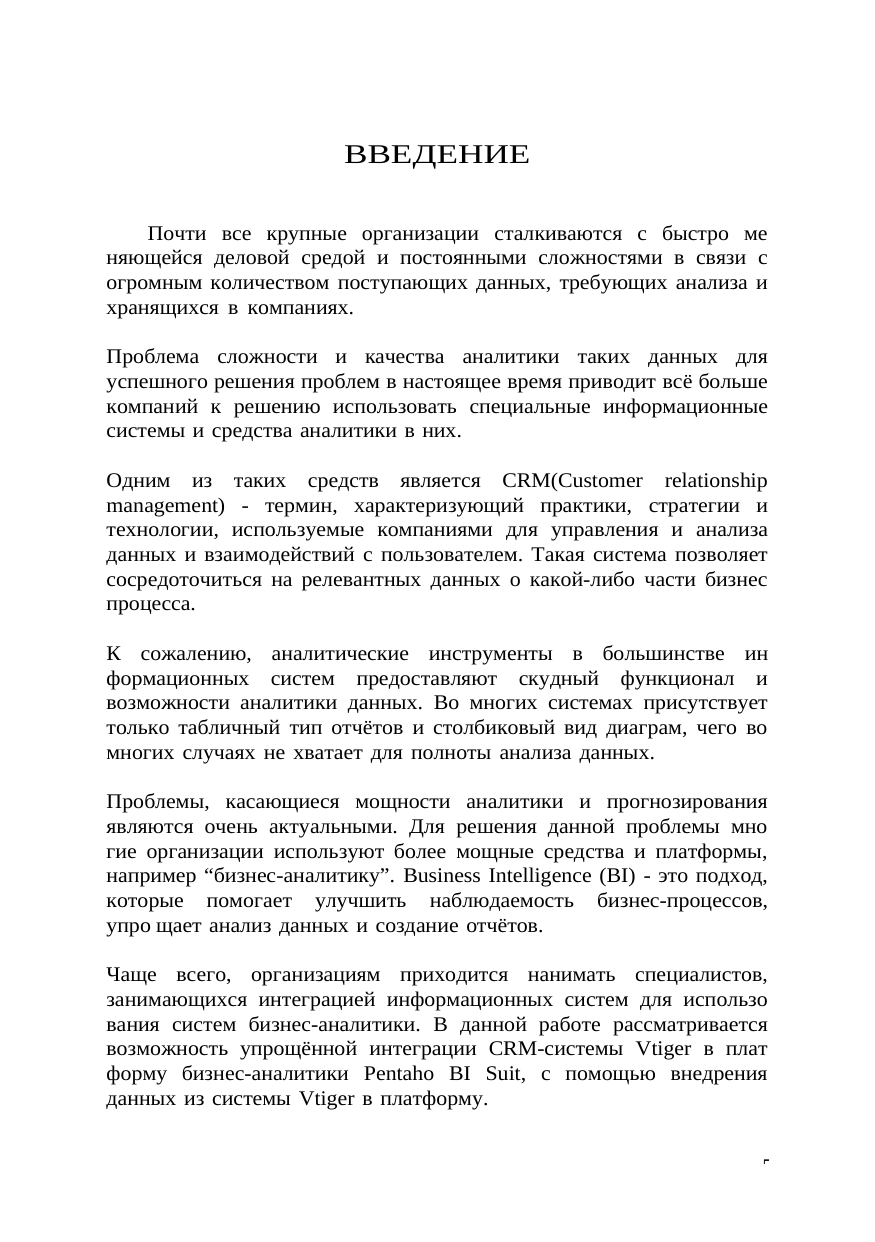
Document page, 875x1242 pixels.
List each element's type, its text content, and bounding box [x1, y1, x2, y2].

text Проблема сложности и качества аналитики таких данных для успешного решения проблем в настоящее время приводит всё больше компаний к решению использовать специальные информационные системы и средства аналитики в них. [106, 344, 768, 442]
text Одним из таких средств является CRM(Customer relationship management) - термин, характеризующий практики, стратегии и технологии, используемые компаниями для управления и анализа данных и взаимодействий с пользователем. Такая система позволяет сосредоточиться на релевантных данных о какой-либо части бизнес­ процесса. [106, 468, 768, 615]
subtitle ВВЕДЕНИЕ [179, 139, 695, 170]
text К сожалению, аналитические инструменты в большинстве ин­ формационных систем предоставляют скудный функционал и возможности аналитики данных. Во многих системах присутствует только табличный тип отчётов и столбиковый вид диаграм, чего во многих случаях не хватает для полноты анализа данных. [106, 641, 768, 764]
text Проблемы, касающиеся мощности аналитики и прогнозирования являются очень актуальными. Для решения данной проблемы мно­ гие организации используют более мощные средства и платформы, например “бизнес-аналитику”. Business Intelligence (BI) - это подход, которые помогает улучшить наблюдаемость бизнес-процессов, упро­ щает анализ данных и создание отчётов. [106, 789, 768, 937]
text Почти все крупные организации сталкиваются с быстро ме­ няющейся деловой средой и постоянными сложностями в связи с огромным количеством поступающих данных, требующих анализа и хранящихся в компаниях. [106, 221, 768, 319]
text Чаще всего, организациям приходится нанимать специалистов, занимающихся интеграцией информационных систем для использо­ вания систем бизнес-аналитики. В данной работе рассматривается возможность упрощённой интеграции CRM-системы Vtiger в плат­ форму бизнес-аналитики Pentaho BI Suit, с помощью внедрения данных из системы Vtiger в платформу. [106, 962, 768, 1110]
